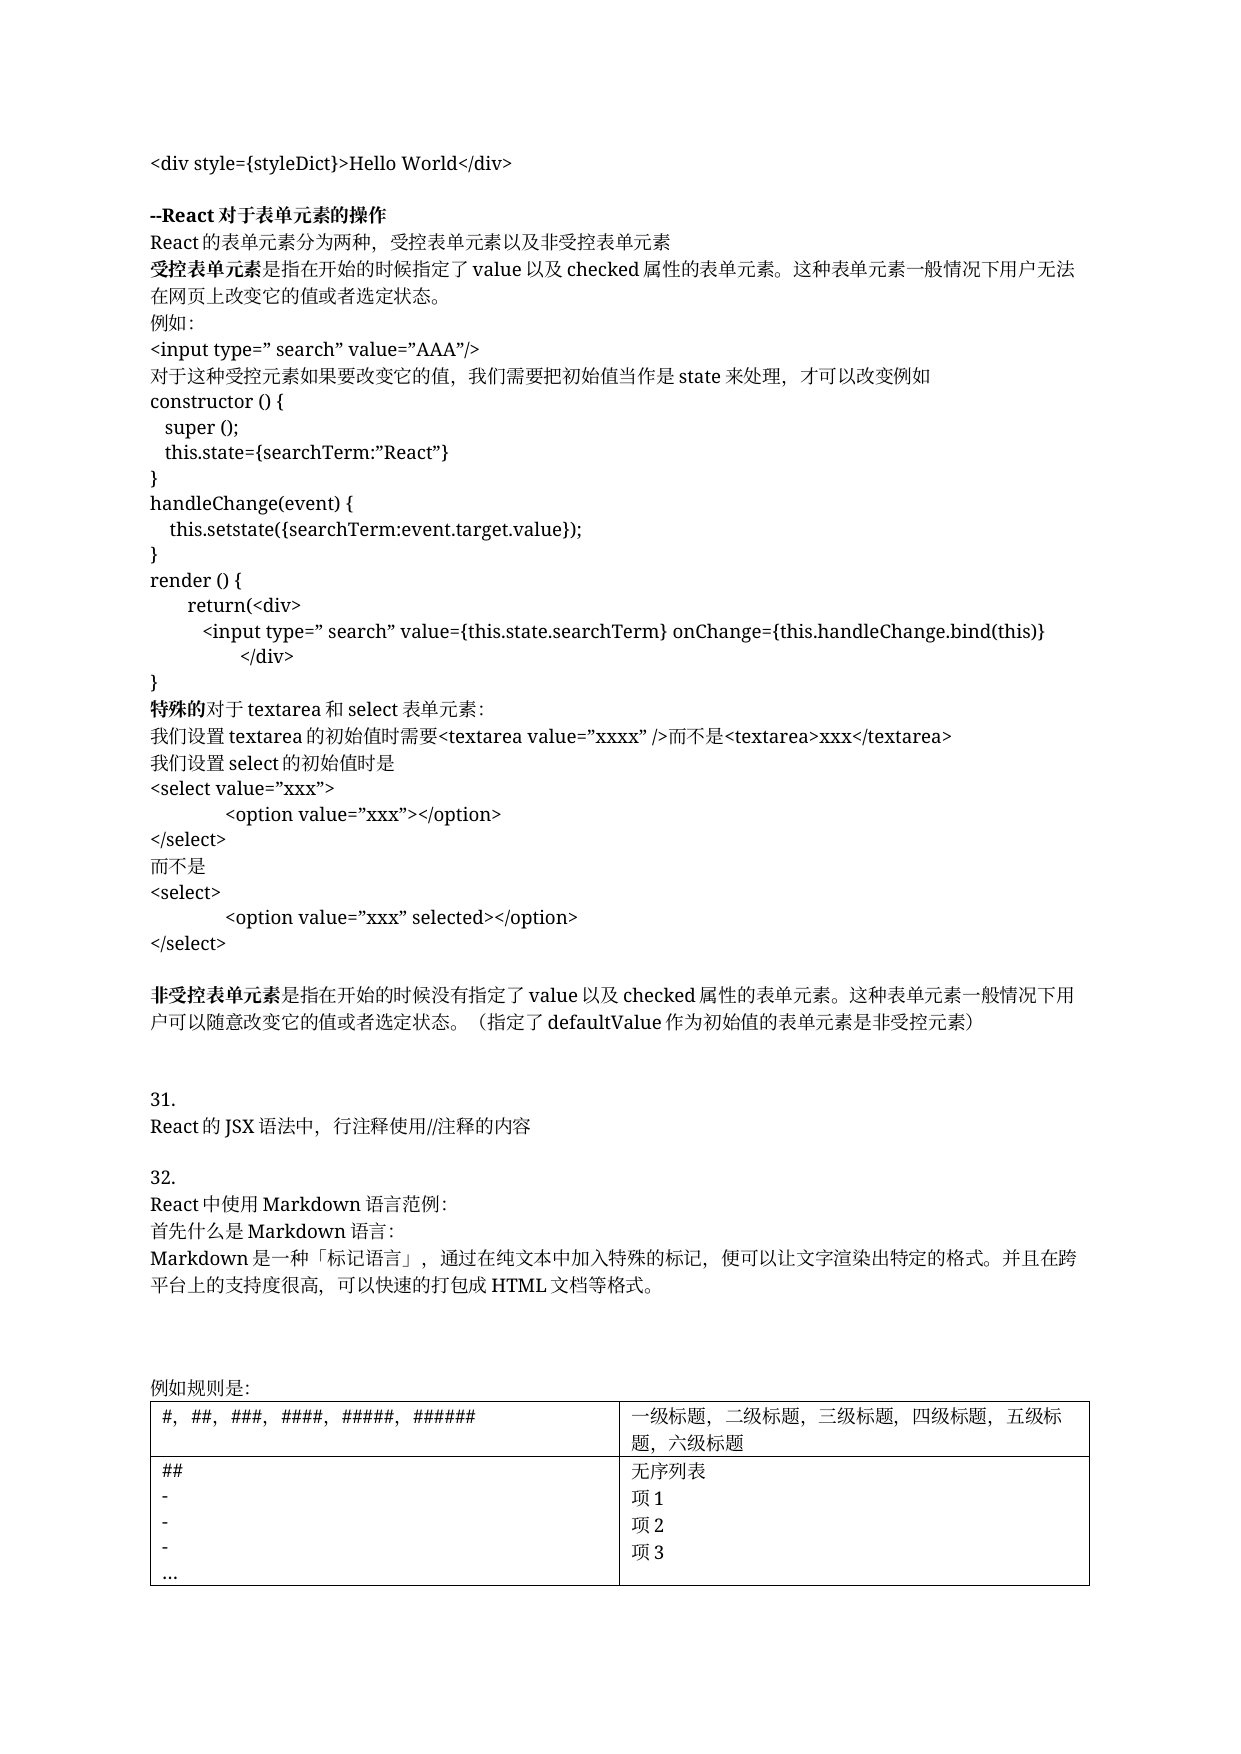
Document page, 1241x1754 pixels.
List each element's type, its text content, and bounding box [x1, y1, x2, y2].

text </select> [150, 930, 1090, 956]
text 例如： [150, 309, 1090, 336]
text 我们设置select的初始值时是 [150, 749, 1090, 776]
text <select> [150, 879, 1090, 905]
text <input type=” search” value=”AAA”/> [150, 336, 1090, 361]
text super (); [150, 414, 1090, 439]
text 首先什么是Markdown语言： [150, 1217, 1090, 1244]
text </div> [150, 644, 1090, 669]
text 我们设置textarea的初始值时需要<textarea value=”xxxx” />而不是<textarea>xxx</textarea> [150, 722, 1090, 749]
text } [150, 465, 1090, 491]
text constructor () { [150, 388, 1090, 414]
text 而不是 [150, 852, 1090, 879]
text this.setstate({searchTerm:event.target.value}); [150, 516, 1090, 542]
text 31. [150, 1086, 1090, 1112]
text <option value=”xxx”></option> [150, 801, 1090, 827]
text <option value=”xxx” selected></option> [150, 905, 1090, 930]
text 受控表单元素是指在开始的时候指定了value以及checked属性的表单元素。这种表单元素一般情况下用户无法在网页上改变它的值或者选定状态。 [150, 255, 1090, 309]
text handleChange(event) { [150, 491, 1090, 516]
text --React对于表单元素的操作 [150, 201, 1090, 228]
text 对于这种受控元素如果要改变它的值，我们需要把初始值当作是state来处理，才可以改变例如 [150, 361, 1090, 388]
text React的JSX语法中，行注释使用//注释的内容 [150, 1112, 1090, 1139]
text <div style={styleDict}>Hello World</div> [150, 150, 1090, 176]
table_header #，##，###，####，#####，###### [151, 1402, 619, 1456]
text this.state={searchTerm:”React”} [150, 439, 1090, 465]
text </select> [150, 827, 1090, 852]
table_cell ## - - - … [151, 1457, 619, 1585]
text <select value=”xxx”> [150, 776, 1090, 801]
text } [150, 669, 1090, 695]
text return(<div> [150, 593, 1090, 618]
text 例如规则是： [150, 1374, 1090, 1401]
text render () { [150, 567, 1090, 593]
text React中使用Markdown语言范例： [150, 1190, 1090, 1217]
table_cell 无序列表 项1 项2 项3 [620, 1457, 1089, 1585]
text Markdown是一种「标记语言」，通过在纯文本中加入特殊的标记，便可以让文字渲染出特定的格式。并且在跨平台上的支持度很高，可以快速的打包成HTML文档等格式。 [150, 1244, 1090, 1298]
text } [150, 542, 1090, 567]
text 特殊的对于textarea和select表单元素： [150, 695, 1090, 722]
table_header 一级标题，二级标题，三级标题，四级标题，五级标题，六级标题 [620, 1402, 1089, 1456]
text 32. [150, 1164, 1090, 1190]
text React的表单元素分为两种，受控表单元素以及非受控表单元素 [150, 228, 1090, 255]
text 非受控表单元素是指在开始的时候没有指定了value以及checked属性的表单元素。这种表单元素一般情况下用户可以随意改变它的值或者选定状态。（指定了defaultValue作为初始值的表单元素是非受控元素） [150, 981, 1090, 1035]
text <input type=” search” value={this.state.searchTerm} onChange={this.handleChange.bind(this)} [150, 618, 1090, 644]
